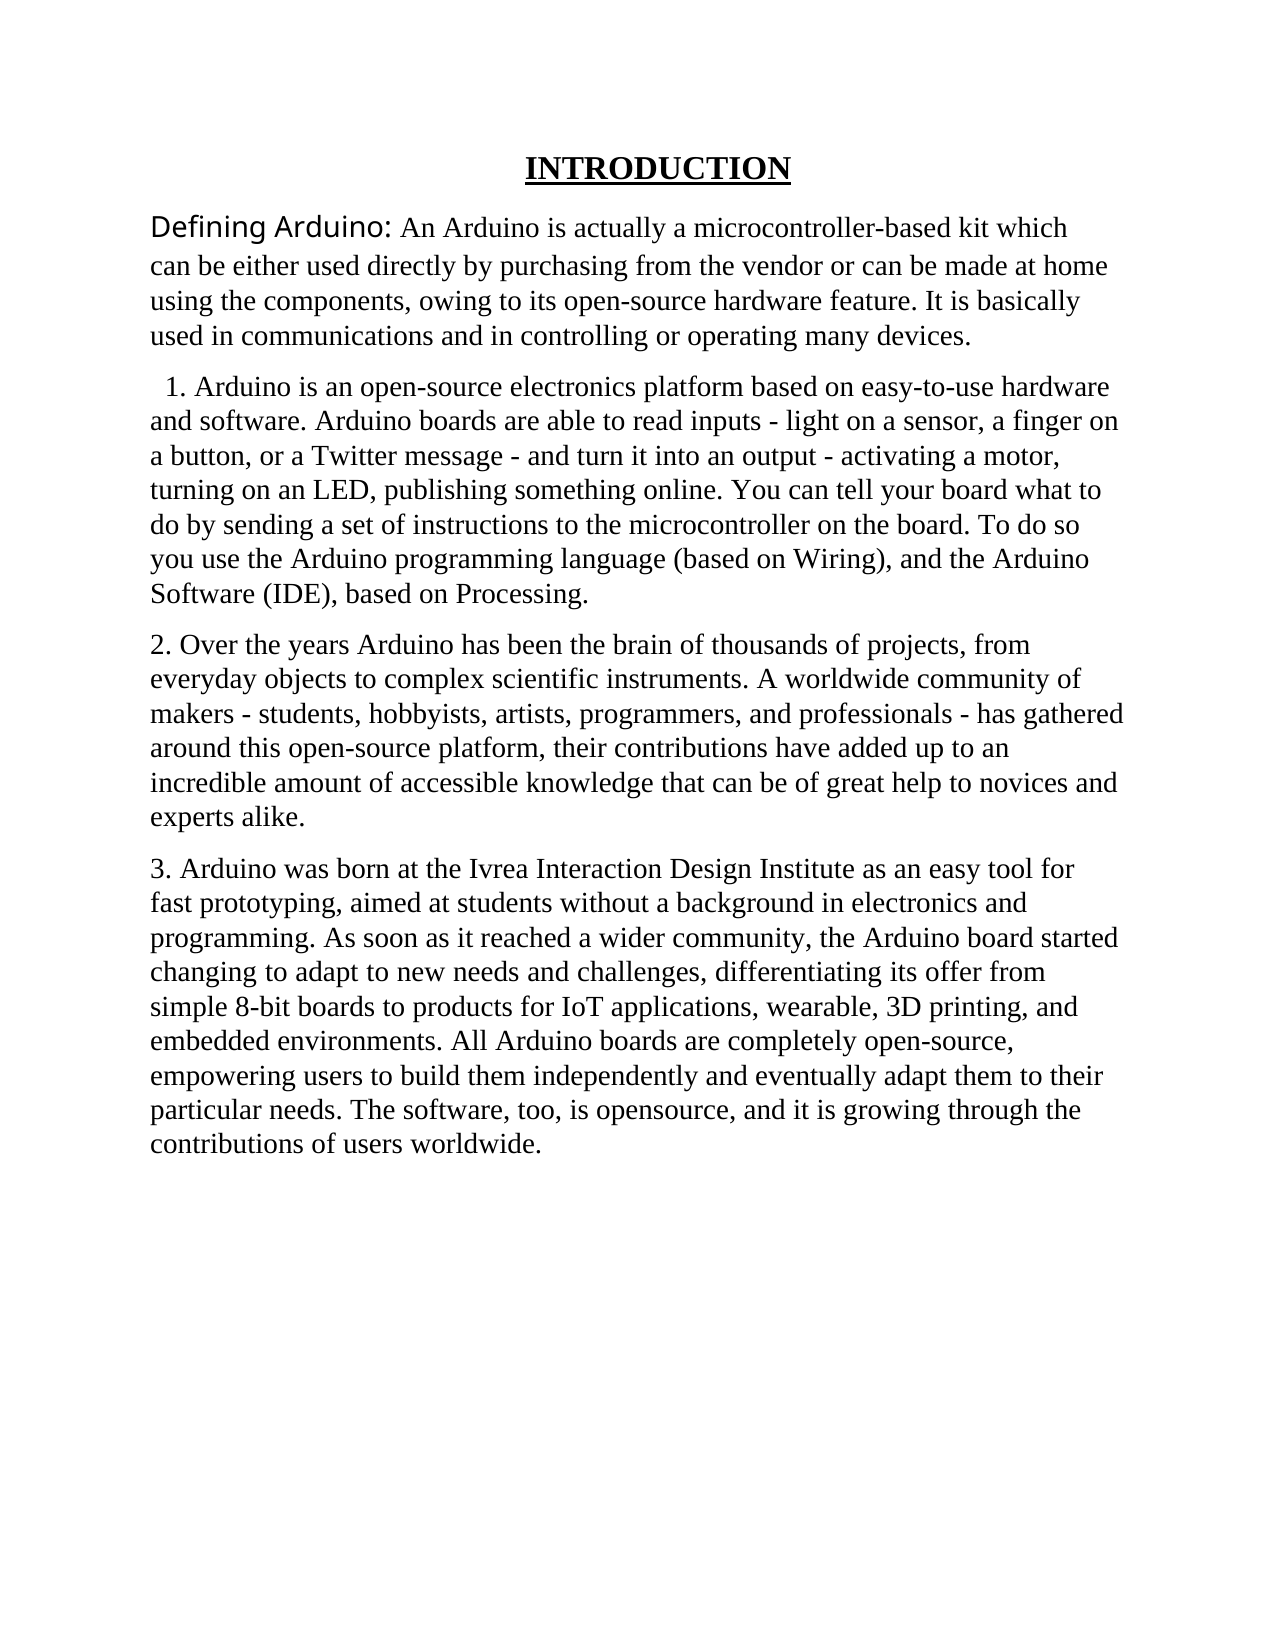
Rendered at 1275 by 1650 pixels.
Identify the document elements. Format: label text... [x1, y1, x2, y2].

subtitle INTRODUCTION [286, 149, 1030, 187]
list Arduino was born at the Ivrea Interaction Design Institute as an easy tool for fast prototyping, aimed at students without a background in electronics and programming. As soon as it reached a wider community, the Arduino board started changing to adapt to new needs and challenges, differentiating its offer from simple 8-bit boards to products for IoT applications, wearable, 3D printing, and embedded environments. All Arduino boards are completely open-source, empowering users to build them independently and eventually adapt them to their particular needs. The software, too, is opensource, and it is growing through the contributions of users worldwide. [150, 851, 1123, 1160]
list Arduino is an open-source electronics platform based on easy-to-use hardware and software. Arduino boards are able to read inputs - light on a sensor, a finger on a button, or a Twitter message - and turn it into an output - activating a motor, turning on an LED, publishing something online. You can tell your board what to do by sending a set of instructions to the microcontroller on the board. To do so you use the Arduino programming language (based on Wiring), and the Arduino Software (IDE), based on Processing. [150, 369, 1119, 609]
list Over the years Arduino has been the brain of thousands of projects, from everyday objects to complex scientific instruments. A worldwide community of makers - students, hobbyists, artists, programmers, and professionals - has gathered around this open-source platform, their contributions have added up to an incredible amount of accessible knowledge that can be of great help to novices and experts alike. [150, 627, 1124, 833]
text Defining Arduino: An Arduino is actually a microcontroller-based kit which can be either used directly by purchasing from the vendor or can be made at home using the components, owing to its open-source hardware feature. It is basically used in communications and in controlling or operating many devices. [150, 206, 1110, 352]
